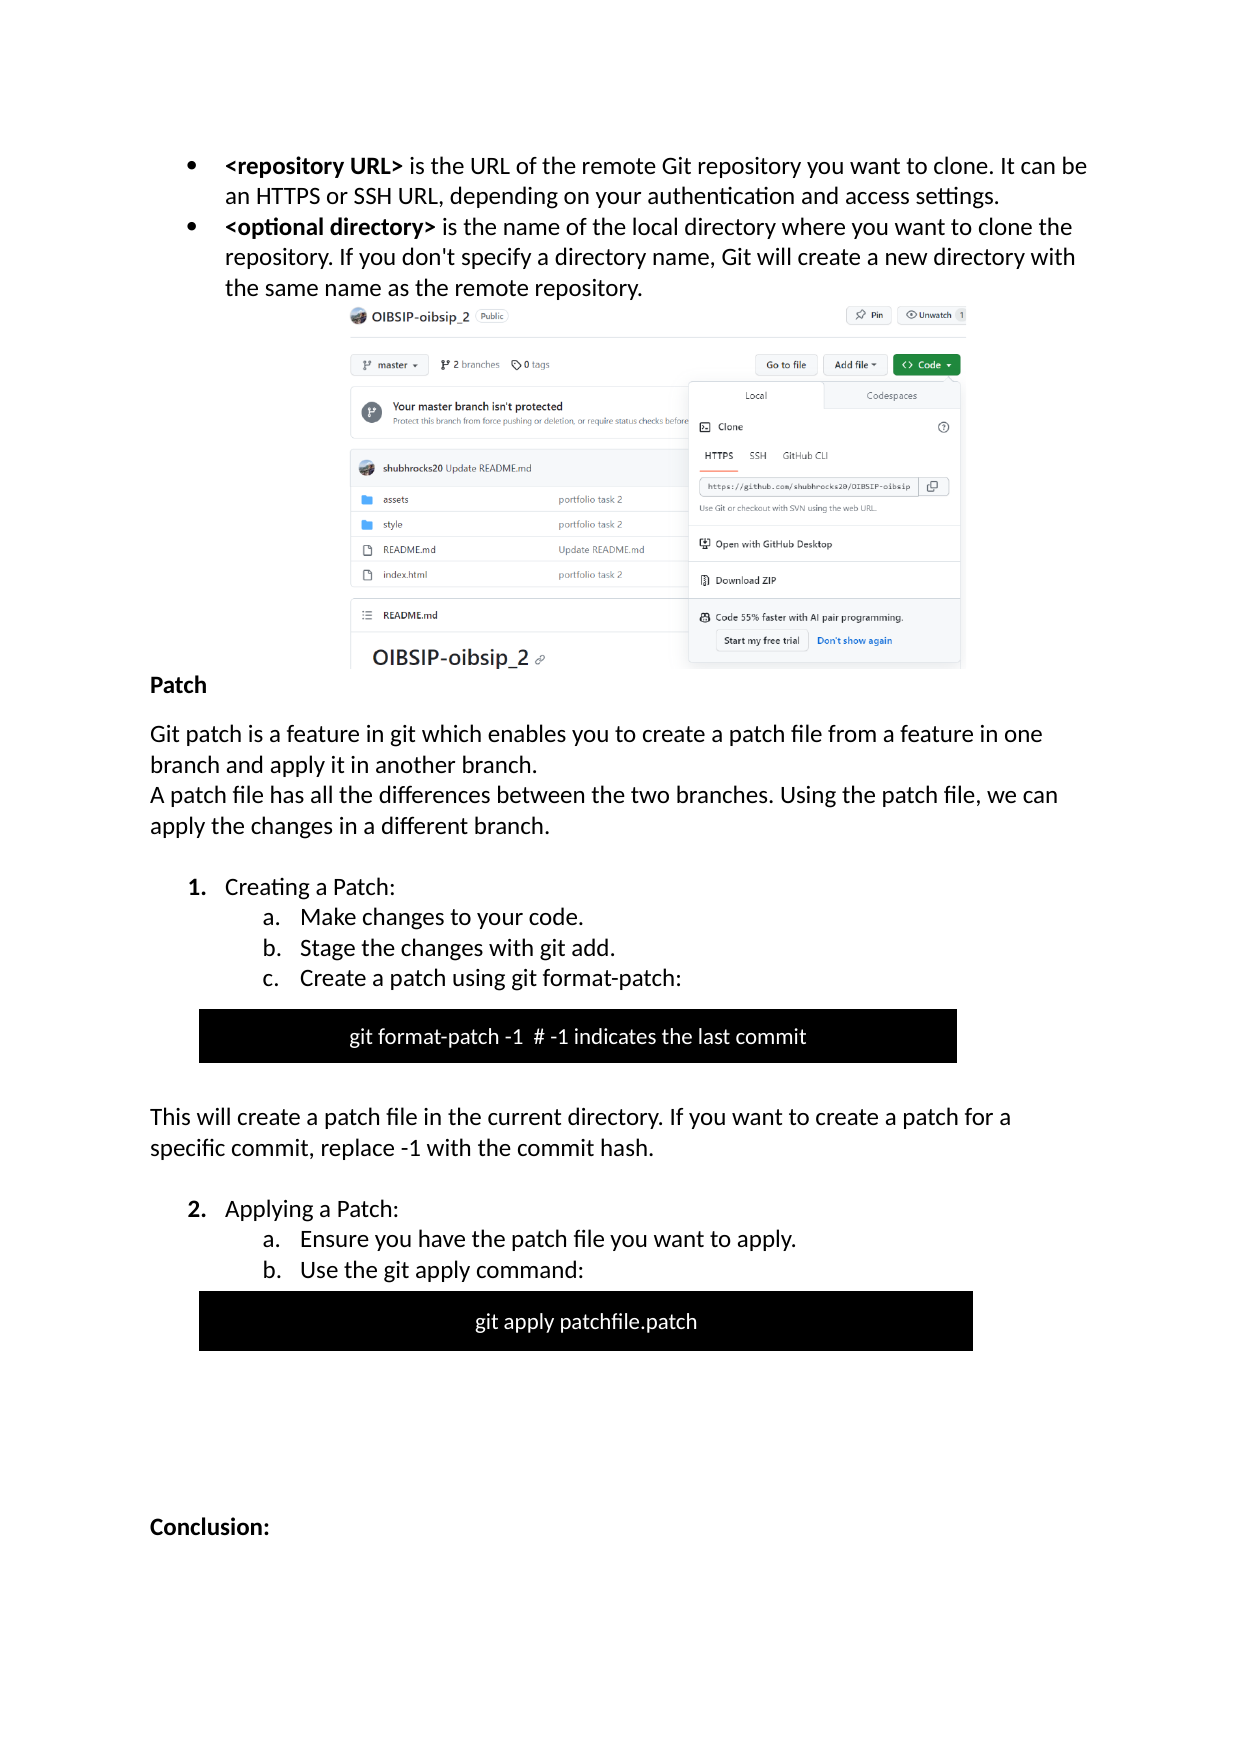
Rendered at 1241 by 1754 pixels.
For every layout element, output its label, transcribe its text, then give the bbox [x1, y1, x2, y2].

list Ensure you have the patch file you want to apply. [262, 1223, 1090, 1254]
text Patch [150, 669, 1090, 699]
text Conclusion: [150, 1511, 1090, 1541]
list <optional directory> is the name of the local directory where you want to clone the repository. If you don't specify a directory name, Git will create a new directory with the same name as the remote repository. [187, 211, 1090, 303]
list Make changes to your code. [262, 901, 1090, 932]
list Applying a Patch: [187, 1193, 1090, 1223]
picture [349, 302, 967, 669]
text This will create a patch file in the current directory. If you want to create a patch for a specific commit, replace -1 with the commit hash. [150, 1101, 1090, 1162]
list Use the git apply command: [262, 1254, 1090, 1284]
text Git patch is a feature in git which enables you to create a patch file from a feature in one branch and apply it in another branch. [150, 718, 1090, 779]
list <repository URL> is the URL of the remote Git repository you want to clone. It can be an HTTPS or SSH URL, depending on your authentication and access settings. [187, 150, 1090, 211]
text A patch file has all the differences between the two branches. Using the patch file, we can apply the changes in a different branch. [150, 779, 1090, 840]
list Creating a Patch: [187, 871, 1090, 901]
list Create a patch using git format-patch: [262, 962, 1090, 993]
list Stage the changes with git add. [262, 932, 1090, 962]
